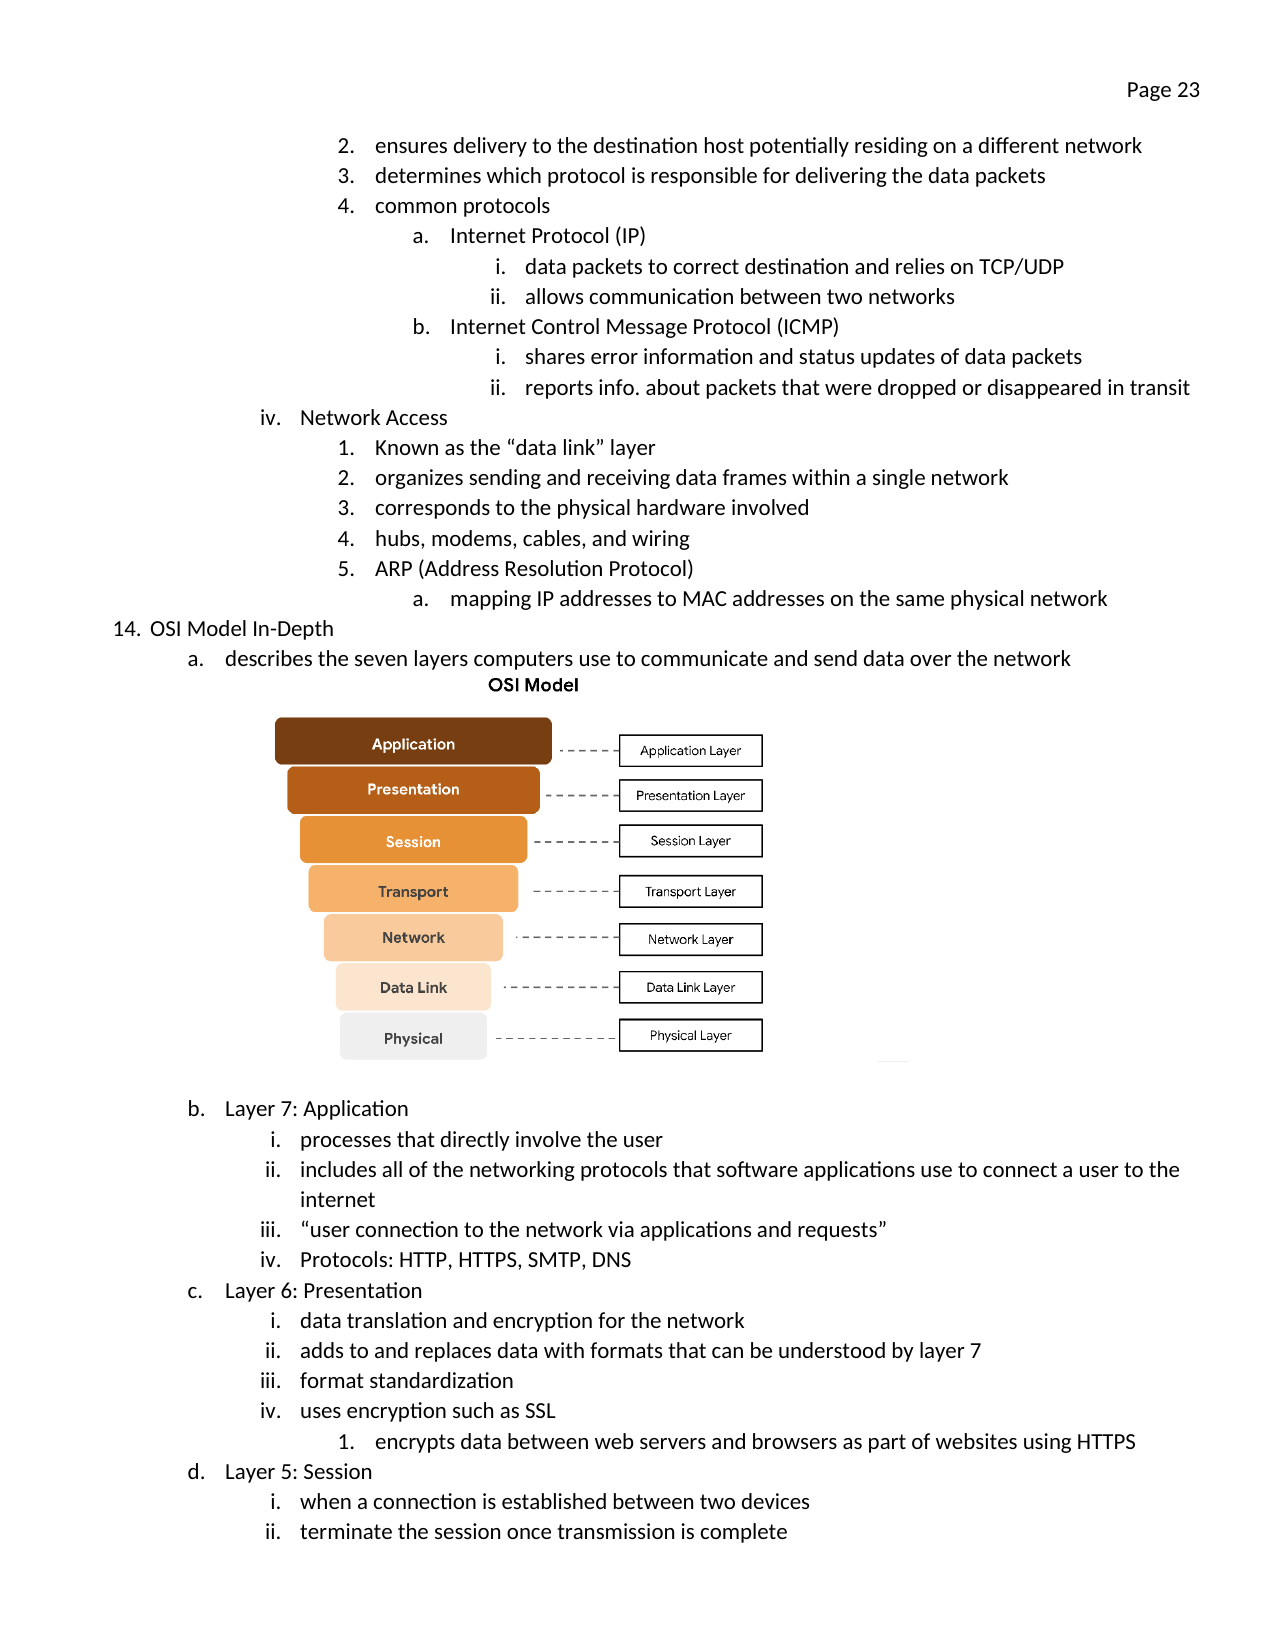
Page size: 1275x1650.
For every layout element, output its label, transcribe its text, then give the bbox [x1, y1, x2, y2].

list Layer 6: Presentation [187, 1276, 1200, 1304]
list shares error information and status updates of data packets [506, 342, 1200, 371]
list corresponds to the physical hardware involved [337, 493, 1200, 522]
list OSI Model In-Depth [112, 614, 1200, 642]
list uses encryption such as SSL [281, 1397, 1200, 1424]
list Known as the “data link” layer [337, 433, 1200, 461]
list common protocols [337, 191, 1200, 219]
list processes that directly involve the user [281, 1125, 1200, 1153]
list reports info. about packets that were dropped or disappeared in transit [506, 373, 1200, 401]
list mapping IP addresses to MAC addresses on the same physical network [412, 584, 1200, 612]
list determines which protocol is responsible for delivering the data packets [337, 161, 1200, 189]
list ARP (Address Resolution Protocol) [337, 554, 1200, 582]
list data translation and encryption for the network [281, 1306, 1200, 1334]
list when a connection is established between two devices [281, 1487, 1200, 1515]
list allows communication between two networks [506, 282, 1200, 310]
list format standardization [281, 1366, 1200, 1394]
list Internet Protocol (IP) [412, 222, 1200, 250]
list terminate the session once transmission is complete [281, 1517, 1200, 1545]
list Internet Control Message Protocol (ICMP) [412, 312, 1200, 340]
list Layer 5: Session [187, 1457, 1200, 1485]
list “user connection to the network via applications and requests” [281, 1215, 1200, 1243]
list encrypts data between web servers and browsers as part of websites using HTTPS [337, 1427, 1200, 1455]
list ensures delivery to the destination host potentially residing on a different network [337, 131, 1200, 159]
picture [225, 674, 909, 1062]
list Protocols: HTTP, HTTPS, SMTP, DNS [281, 1246, 1200, 1273]
list data packets to correct destination and relies on TCP/UDP [506, 252, 1200, 280]
list Network Access [281, 403, 1200, 431]
list hubs, modems, cables, and wiring [337, 524, 1200, 552]
list organizes sending and receiving data frames within a single network [337, 463, 1200, 491]
list includes all of the networking protocols that software applications use to connect a user to the internet [281, 1155, 1200, 1213]
list adds to and replaces data with formats that can be understood by layer 7 [281, 1336, 1200, 1364]
list Layer 7: Application [187, 1094, 1200, 1122]
